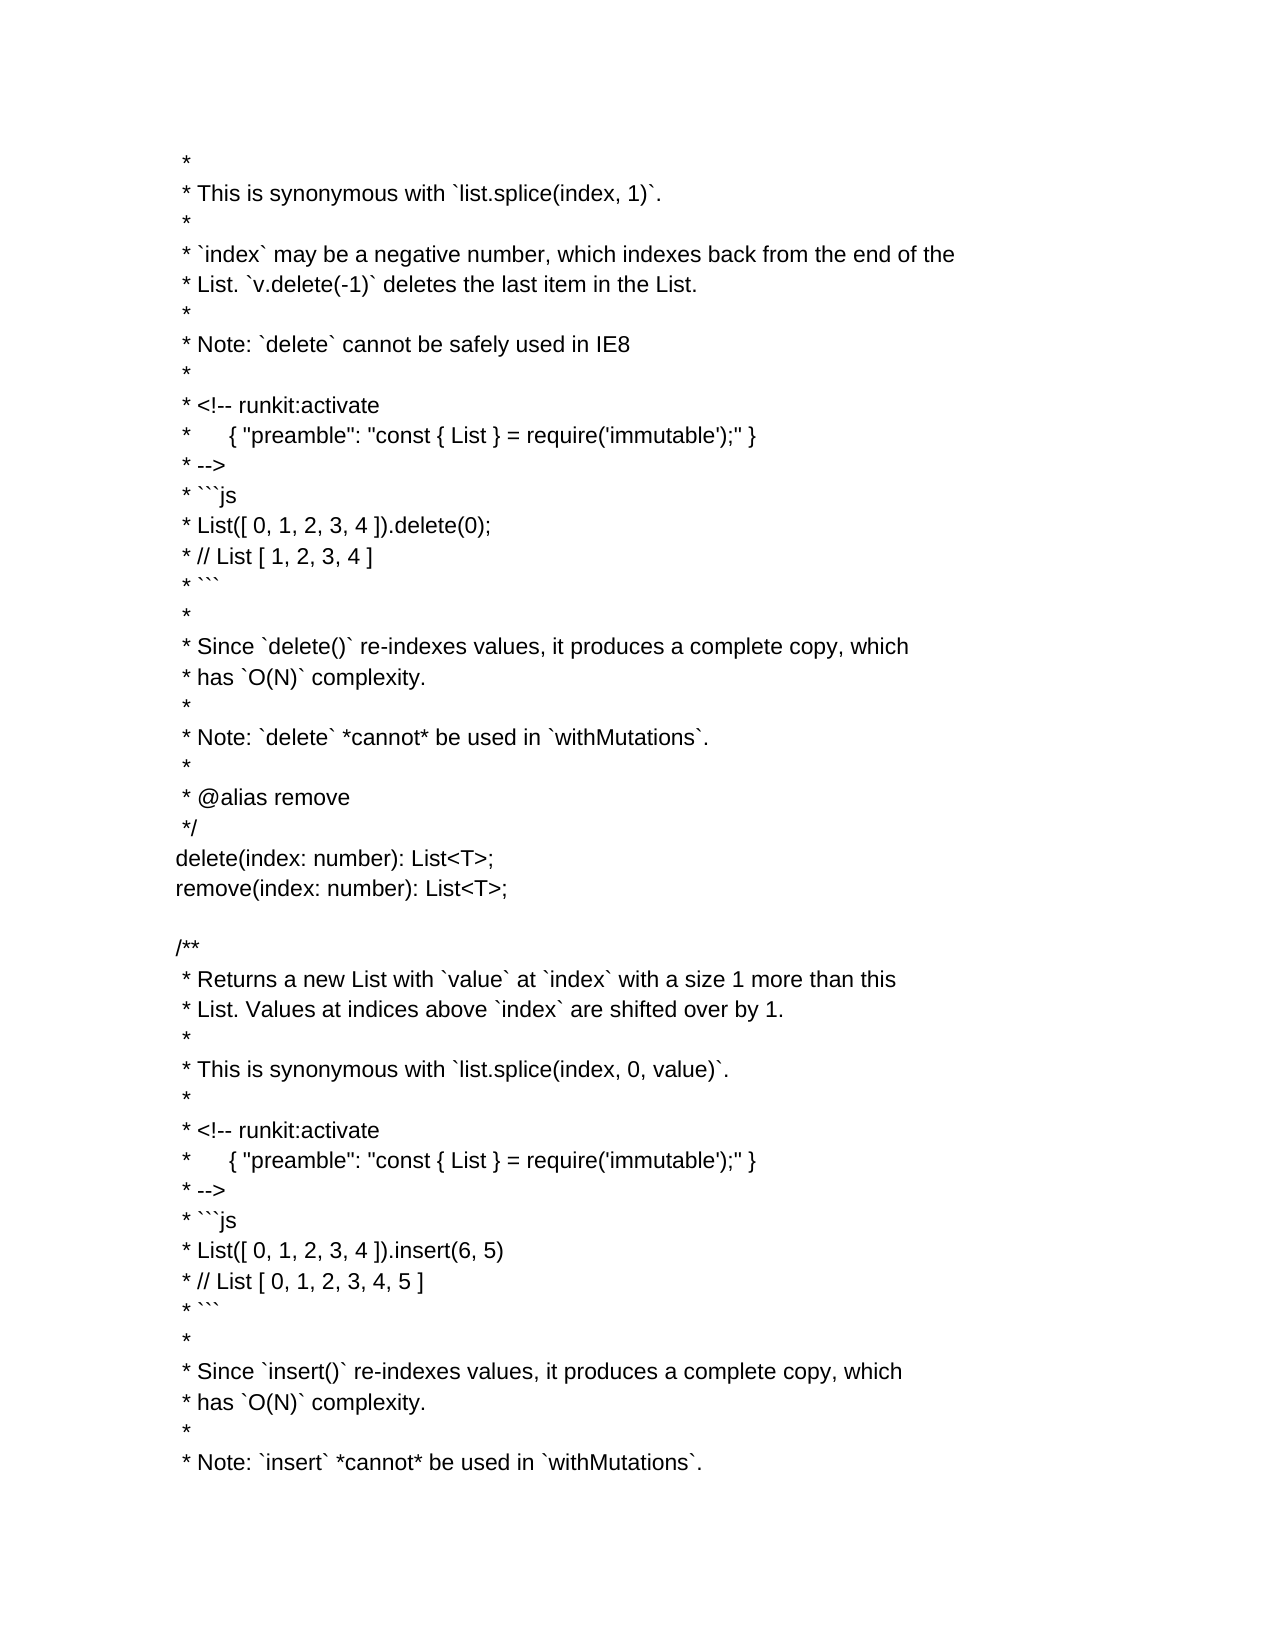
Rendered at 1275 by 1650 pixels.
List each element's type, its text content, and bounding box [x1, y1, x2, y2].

text * [150, 301, 1125, 327]
text remove(index: number): List<T>; [150, 875, 1125, 901]
text * // List [ 0, 1, 2, 3, 4, 5 ] [150, 1268, 1125, 1294]
text * [150, 603, 1125, 629]
text delete(index: number): List<T>; [150, 845, 1125, 871]
text * [150, 361, 1125, 388]
text * [150, 1328, 1125, 1354]
text * [150, 1419, 1125, 1445]
text * Since `insert()` re-indexes values, it produces a complete copy, which [150, 1358, 1125, 1385]
text * --> [150, 452, 1125, 478]
text * List([ 0, 1, 2, 3, 4 ]).delete(0); [150, 512, 1125, 539]
text * ``` [150, 573, 1125, 599]
text /** [150, 935, 1125, 962]
text * <!-- runkit:activate [150, 1117, 1125, 1143]
text * ```js [150, 1207, 1125, 1234]
text * [150, 1086, 1125, 1113]
text * Returns a new List with `value` at `index` with a size 1 more than this [150, 966, 1125, 992]
text * [150, 210, 1125, 237]
text * { "preamble": "const { List } = require('immutable');" } [150, 422, 1125, 448]
text * `index` may be a negative number, which indexes back from the end of the [150, 241, 1125, 267]
text * Note: `delete` cannot be safely used in IE8 [150, 331, 1125, 358]
text * has `O(N)` complexity. [150, 1388, 1125, 1415]
text * [150, 1026, 1125, 1052]
text * @alias remove [150, 784, 1125, 811]
text * ``` [150, 1298, 1125, 1324]
text * This is synonymous with `list.splice(index, 0, value)`. [150, 1056, 1125, 1083]
text * --> [150, 1177, 1125, 1203]
text * <!-- runkit:activate [150, 392, 1125, 418]
text * [150, 694, 1125, 720]
text * List. Values at indices above `index` are shifted over by 1. [150, 996, 1125, 1022]
text * List([ 0, 1, 2, 3, 4 ]).insert(6, 5) [150, 1237, 1125, 1264]
text * { "preamble": "const { List } = require('immutable');" } [150, 1147, 1125, 1173]
text * Since `delete()` re-indexes values, it produces a complete copy, which [150, 633, 1125, 660]
text * [150, 150, 1125, 176]
text * This is synonymous with `list.splice(index, 1)`. [150, 180, 1125, 207]
text * // List [ 1, 2, 3, 4 ] [150, 543, 1125, 569]
text * Note: `insert` *cannot* be used in `withMutations`. [150, 1449, 1125, 1475]
text * Note: `delete` *cannot* be used in `withMutations`. [150, 724, 1125, 750]
text * has `O(N)` complexity. [150, 663, 1125, 690]
text */ [150, 814, 1125, 841]
text * [150, 754, 1125, 781]
text * ```js [150, 482, 1125, 509]
text * List. `v.delete(-1)` deletes the last item in the List. [150, 271, 1125, 297]
